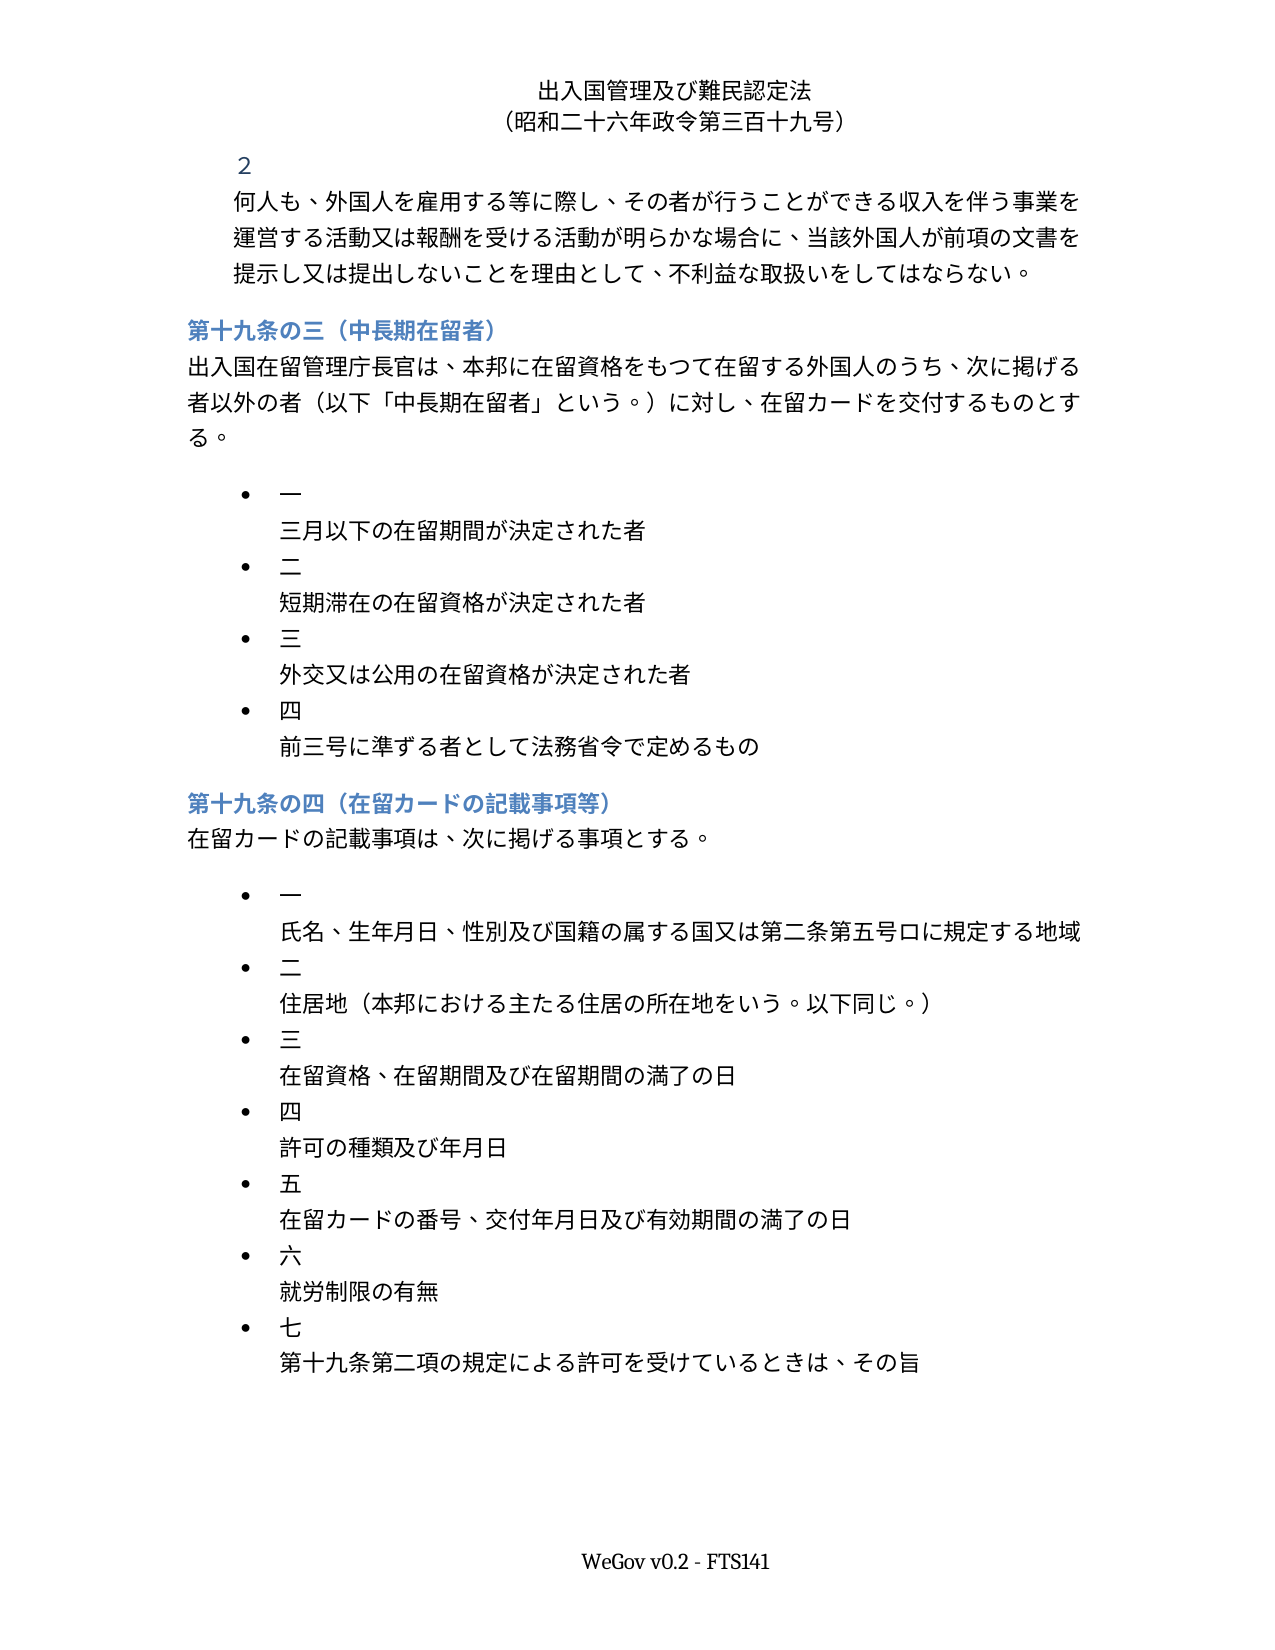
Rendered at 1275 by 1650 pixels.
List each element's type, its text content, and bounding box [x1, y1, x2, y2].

list 三 在留資格、在留期間及び在留期間の満了の日 [242, 1024, 1087, 1091]
list 四 前三号に準ずる者として法務省令で定めるもの [242, 695, 1087, 762]
list 二 住居地（本邦における主たる住居の所在地をいう。以下同じ。） [242, 952, 1087, 1019]
list 七 第十九条第二項の規定による許可を受けているときは、その旨 [242, 1311, 1087, 1379]
text 何人も、外国人を雇用する等に際し、その者が行うことができる収入を伴う事業を運営する活動又は報酬を受ける活動が明らかな場合に、当該外国人が前項の文書を提示し又は提出しないことを理由として、不利益な取扱いをしてはならない。 [233, 186, 1087, 289]
list 一 三月以下の在留期間が決定された者 [242, 479, 1087, 546]
text 出入国在留管理庁長官は、本邦に在留資格をもつて在留する外国人のうち、次に掲げる者以外の者（以下「中長期在留者」という。）に対し、在留カードを交付するものとする。 [187, 351, 1087, 454]
text 在留カードの記載事項は、次に掲げる事項とする。 [187, 823, 1087, 855]
list 六 就労制限の有無 [242, 1239, 1087, 1307]
list 二 短期滞在の在留資格が決定された者 [242, 551, 1087, 618]
list 一 氏名、生年月日、性別及び国籍の属する国又は第二条第五号ロに規定する地域 [242, 880, 1087, 947]
list 四 許可の種類及び年月日 [242, 1096, 1087, 1163]
list 五 在留カードの番号、交付年月日及び有効期間の満了の日 [242, 1168, 1087, 1235]
subtitle ２ [233, 150, 1087, 181]
list 三 外交又は公用の在留資格が決定された者 [242, 623, 1087, 690]
subtitle 第十九条の四（在留カードの記載事項等） [187, 787, 1087, 819]
subtitle 第十九条の三（中長期在留者） [187, 314, 1087, 346]
